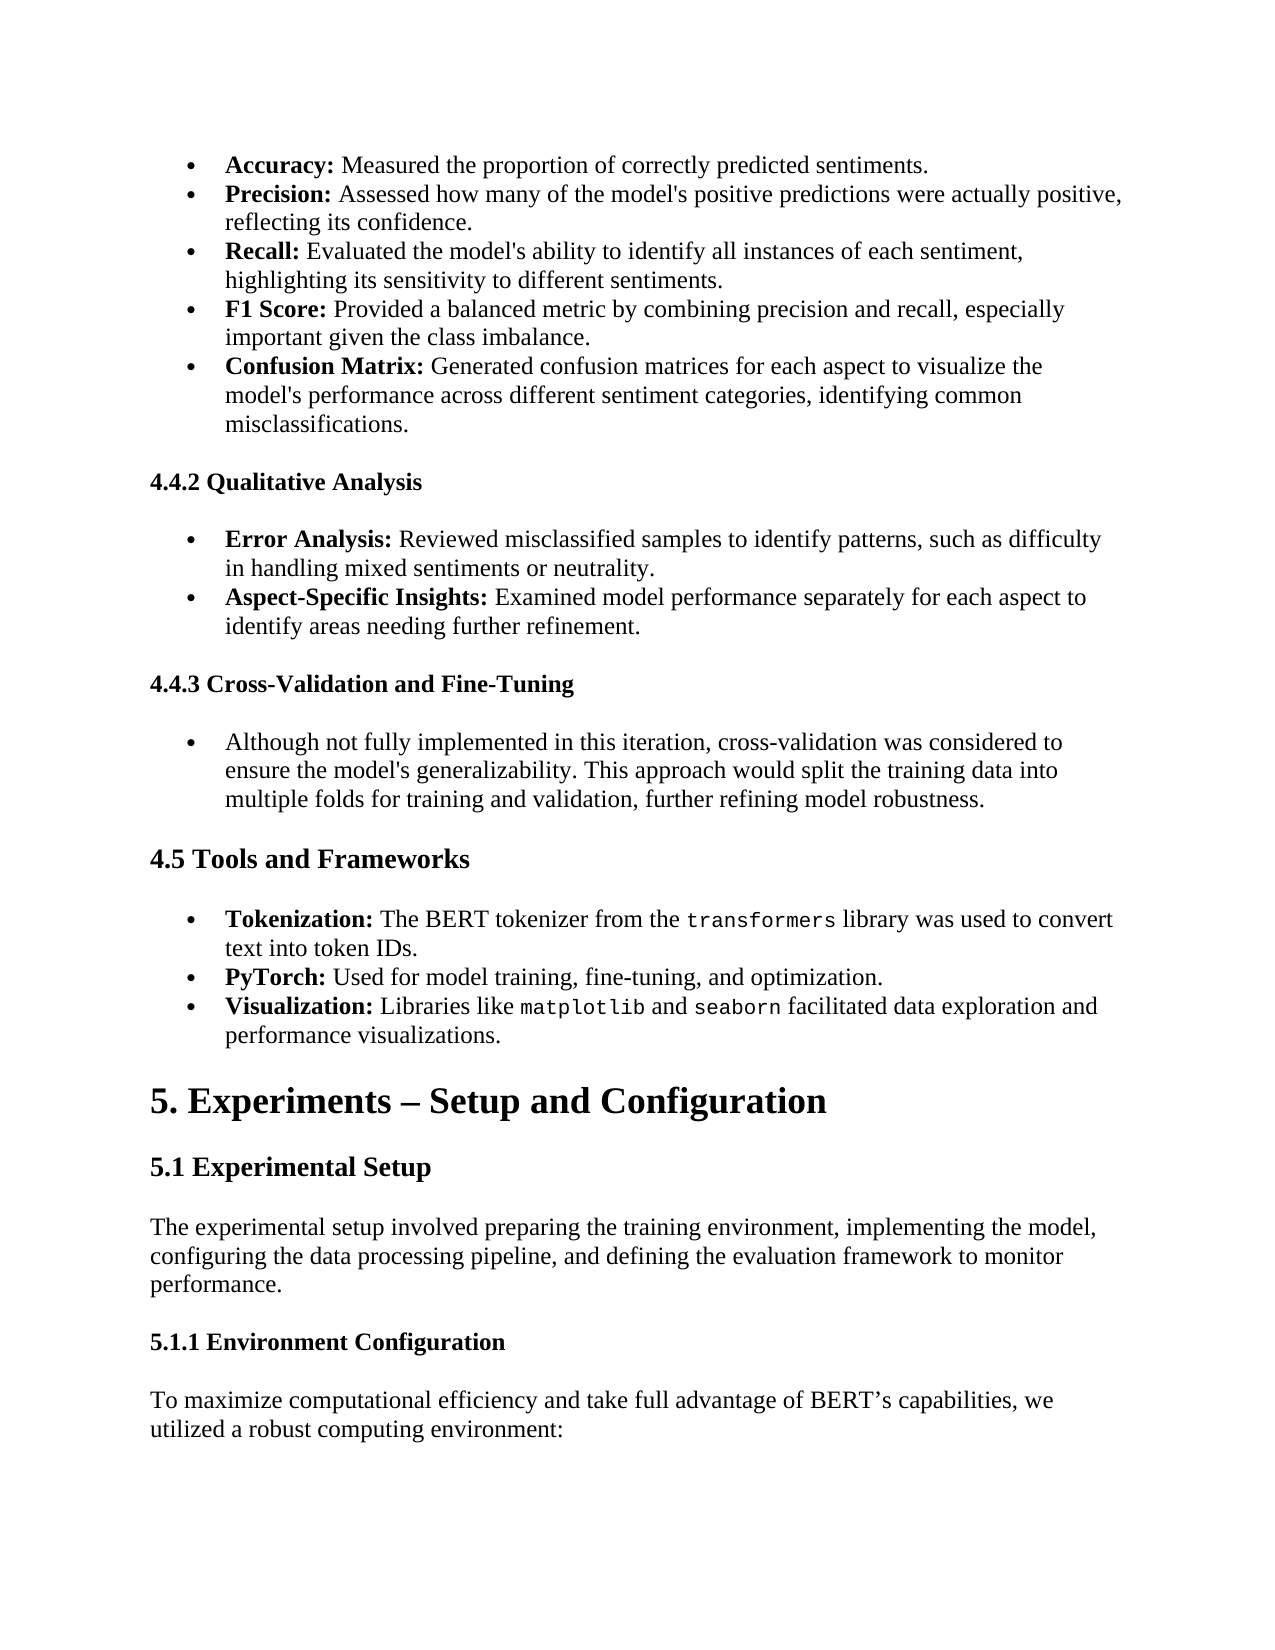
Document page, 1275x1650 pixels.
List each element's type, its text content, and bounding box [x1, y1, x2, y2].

list Precision: Assessed how many of the model's positive predictions were actually positive, reflecting its confidence. [187, 179, 1125, 236]
text 5.1.1 Environment Configuration [150, 1327, 1125, 1356]
list Accuracy: Measured the proportion of correctly predicted sentiments. [187, 150, 1125, 179]
text The experimental setup involved preparing the training environment, implementing the model, configuring the data processing pipeline, and defining the evaluation framework to monitor performance. [150, 1212, 1125, 1298]
list Confusion Matrix: Generated confusion matrices for each aspect to visualize the model's performance across different sentiment categories, identifying common misclassifications. [187, 351, 1125, 437]
list Visualization: Libraries like matplotlib and seaborn facilitated data exploration and performance visualizations. [187, 991, 1125, 1049]
text 4.5 Tools and Frameworks [150, 842, 1125, 874]
text 5.1 Experimental Setup [150, 1151, 1125, 1183]
list Error Analysis: Reviewed misclassified samples to identify patterns, such as difficulty in handling mixed sentiments or neutrality. [187, 524, 1125, 582]
list PyTorch: Used for model training, fine-tuning, and optimization. [187, 962, 1125, 991]
text 4.4.3 Cross-Validation and Fine-Tuning [150, 669, 1125, 697]
list Recall: Evaluated the model's ability to identify all instances of each sentiment, highlighting its sensitivity to different sentiments. [187, 236, 1125, 294]
text 5. Experiments – Setup and Configuration [150, 1078, 1125, 1121]
text 4.4.2 Qualitative Analysis [150, 467, 1125, 495]
list Aspect-Specific Insights: Examined model performance separately for each aspect to identify areas needing further refinement. [187, 582, 1125, 639]
list Tokenization: The BERT tokenizer from the transformers library was used to convert text into token IDs. [187, 904, 1125, 962]
text To maximize computational efficiency and take full advantage of BERT’s capabilities, we utilized a robust computing environment: [150, 1385, 1125, 1443]
list F1 Score: Provided a balanced metric by combining precision and recall, especially important given the class imbalance. [187, 294, 1125, 351]
list Although not fully implemented in this iteration, cross-validation was considered to ensure the model's generalizability. This approach would split the training data into multiple folds for training and validation, further refining model robustness. [187, 727, 1125, 813]
